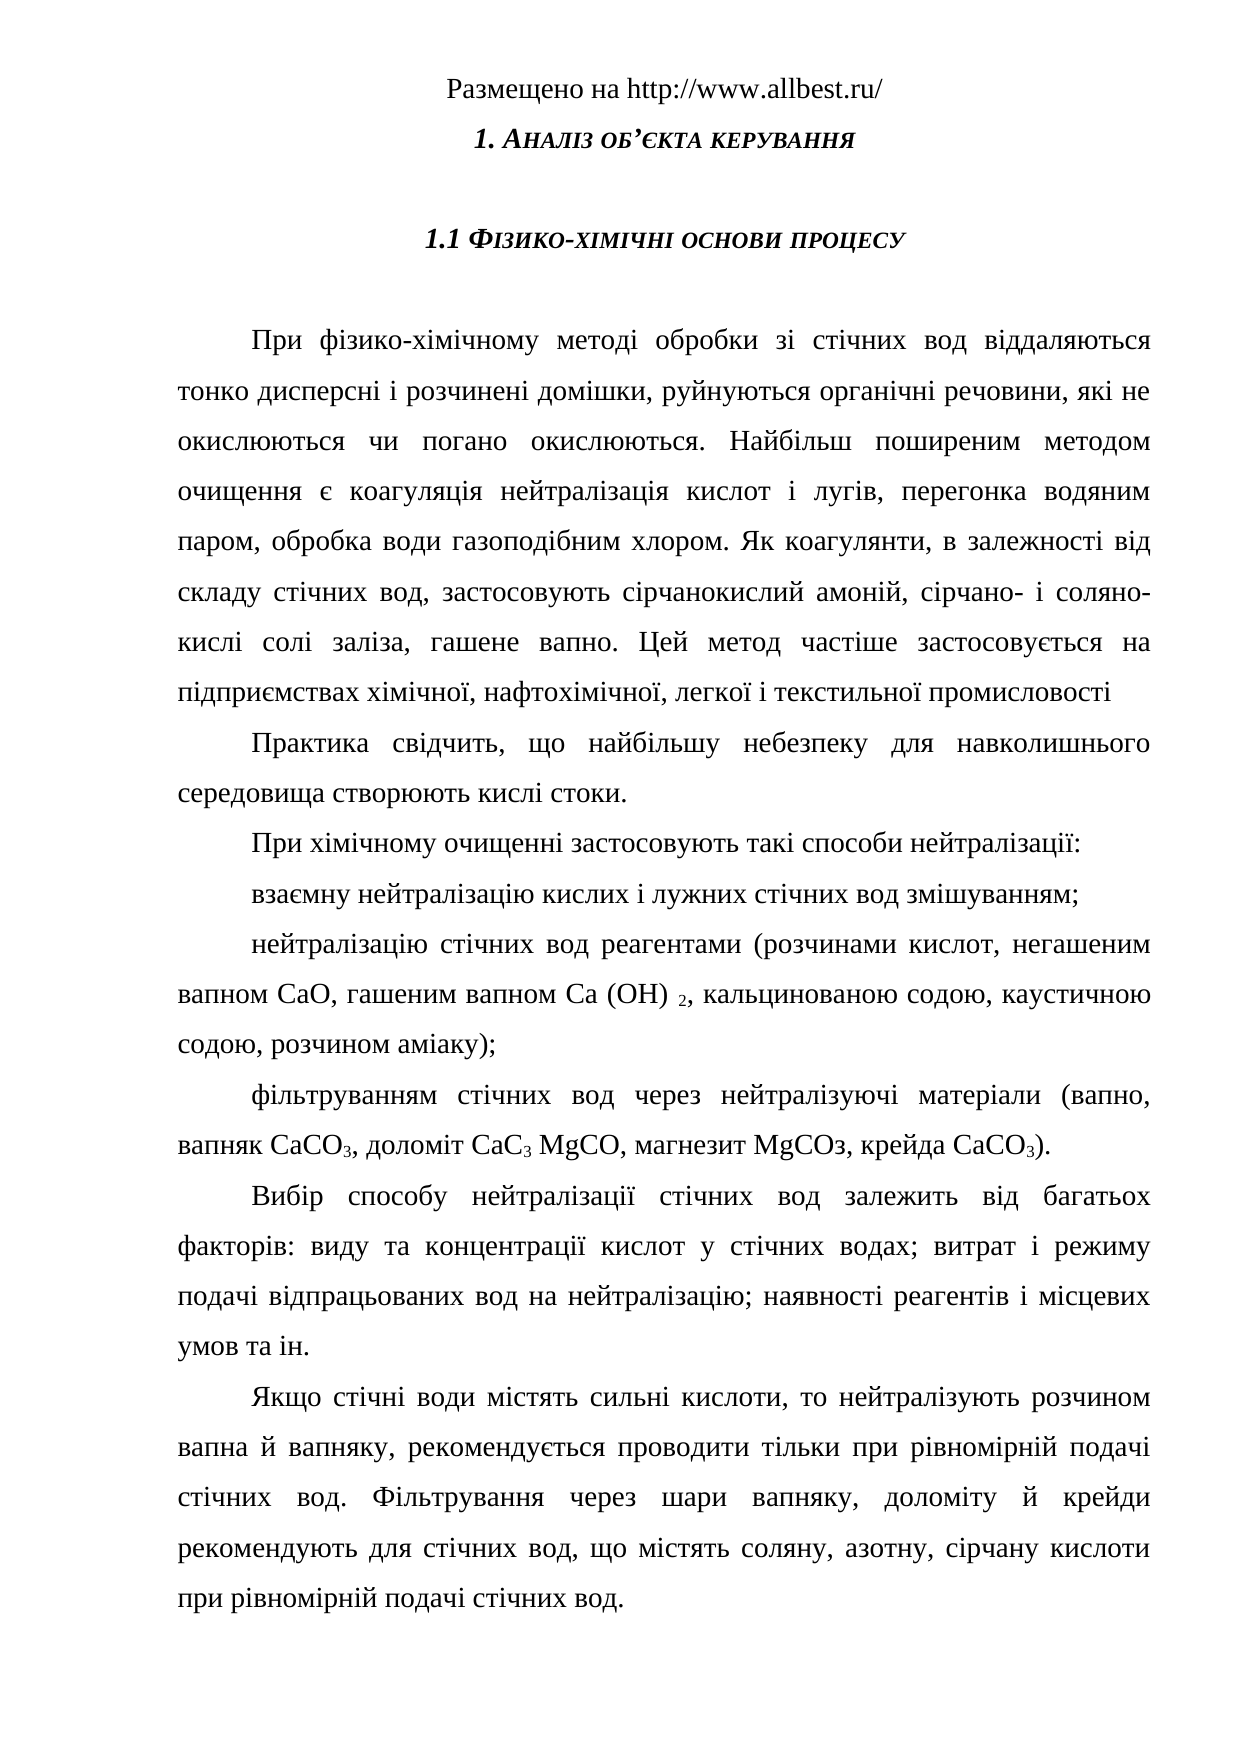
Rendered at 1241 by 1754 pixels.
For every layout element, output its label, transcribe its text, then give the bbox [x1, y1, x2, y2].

text нейтралізацію стічних вод реагентами (розчинами кислот, негашеним вапном СаО, гашеним вапном Са (ОН) 2, кальцинованою содою, каустичною содою, розчином аміаку); [177, 926, 1152, 1060]
text Вибір способу нейтралізації стічних вод залежить від багатьох факторів: виду та концентрації кислот у стічних водах; витрат і режиму подачі відпрацьованих вод на нейтралізацію; наявності реагентів і місцевих умов та ін. [177, 1178, 1152, 1362]
text Практика свідчить, що найбільшу небезпеку для навколишнього середовища створюють кислі стоки. [177, 725, 1152, 809]
text При фізико-хімічному методі обробки зі стічних вод віддаляються тонко дисперсні і розчинені домішки, руйнуються органічні речовини, які не окислюються чи погано окислюються. Найбільш поширеним методом очищення є коагуляція нейтралізація кислот і лугів, перегонка водяним паром, обробка води газоподібним хлором. Як коагулянти, в залежності від складу стічних вод, застосовують сірчанокислий амоній, сірчано- і соляно-кислі солі заліза, гашене вапно. Цей метод частіше застосовується на підприємствах хімічної, нафтохімічної, легкої і текстильної промисловості [177, 322, 1152, 708]
subtitle 1.1 Фізико-хімічні основи процесу [177, 222, 1152, 255]
text Якщо стічні води містять сильні кислоти, то нейтралізують розчином вапна й вапняку, рекомендується проводити тільки при рівномірній подачі стічних вод. Фільтрування через шари вапняку, доломіту й крейди рекомендують для стічних вод, що містять соляну, азотну, сірчану кислоти при рівномірній подачі стічних вод. [177, 1379, 1152, 1614]
subtitle 1. Аналіз об’єкта керування [177, 121, 1152, 154]
text фільтруванням стічних вод через нейтралізуючі матеріали (вапно, вапняк СаСО3, доломіт СаС3 MgCО, магнезит MgCOз, крейда СаСО3). [177, 1077, 1152, 1161]
text При хімічному очищенні застосовують такі способи нейтралізації: [177, 825, 1152, 859]
text взаємну нейтралізацію кислих і лужних стічних вод змішуванням; [177, 876, 1152, 909]
